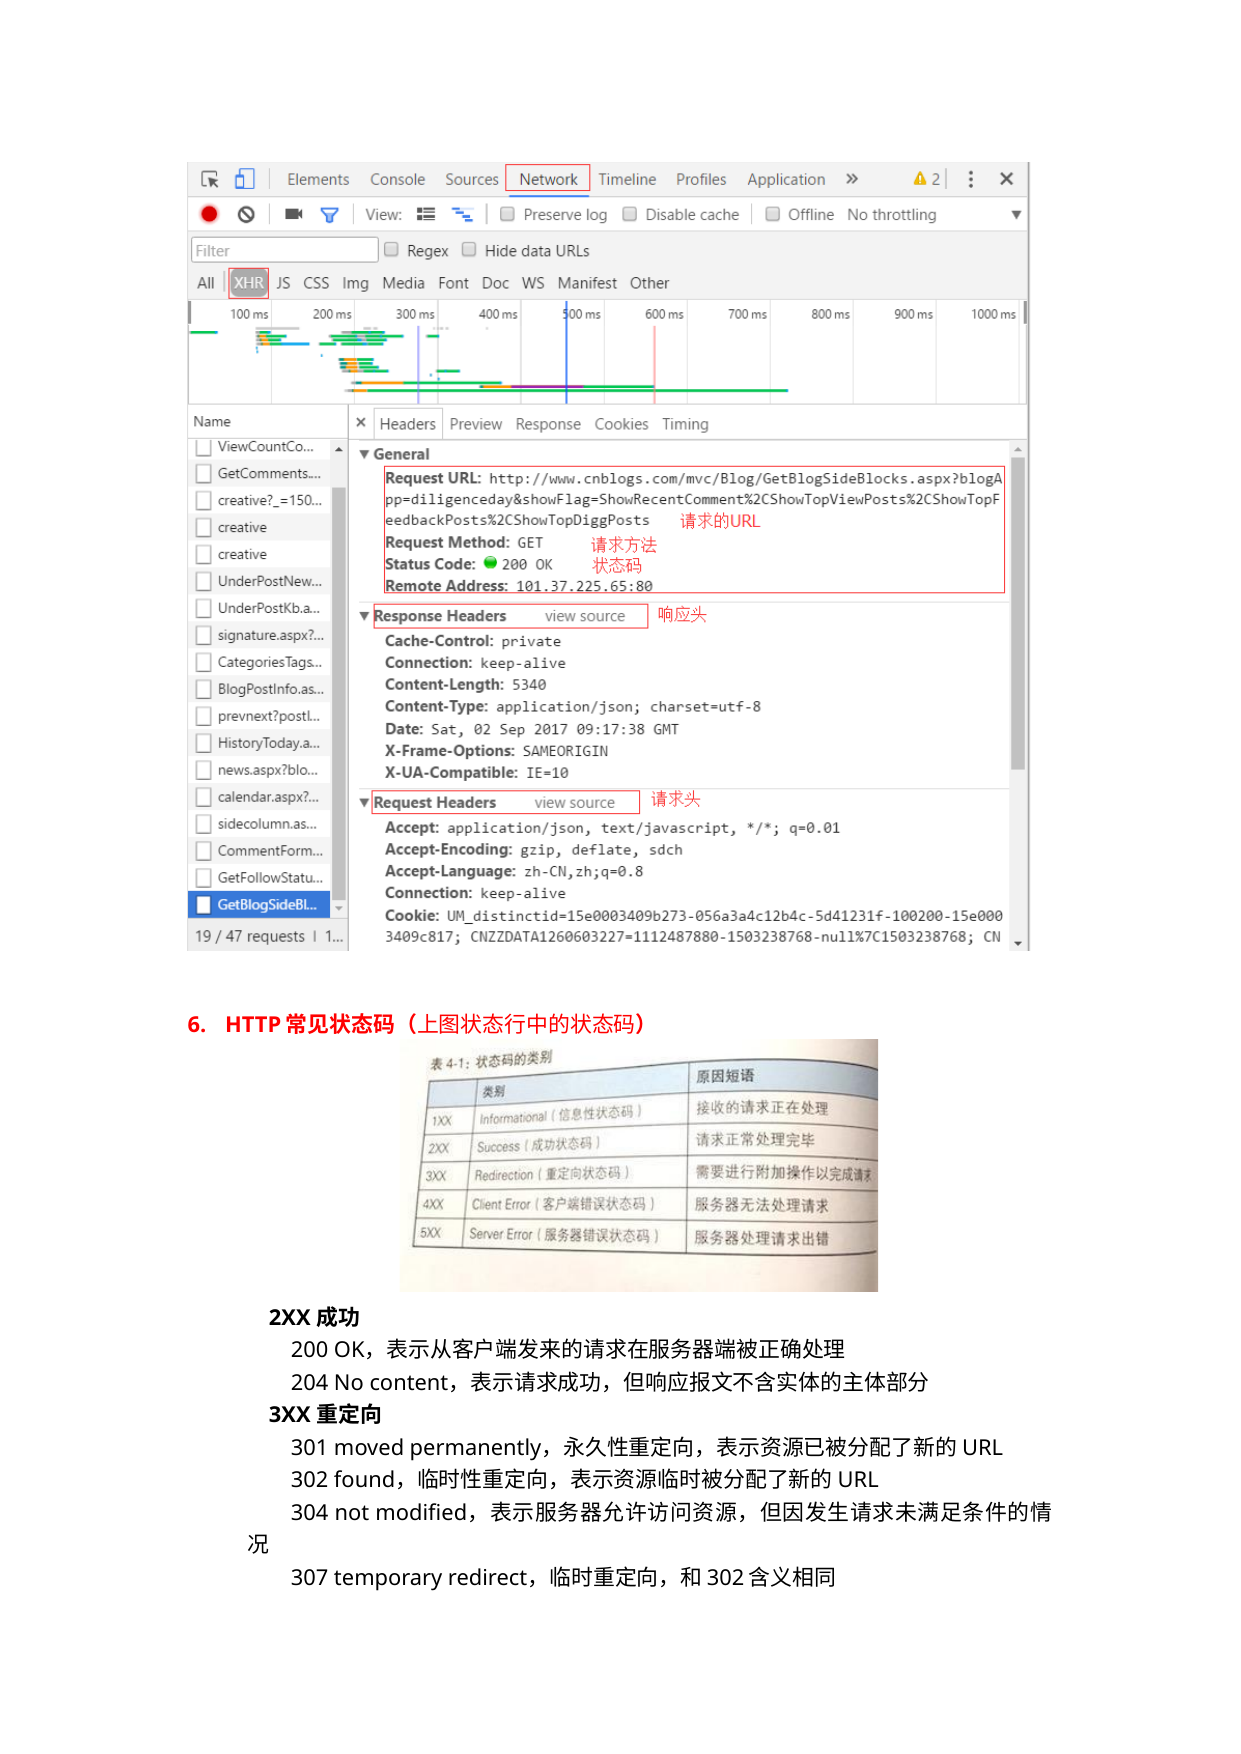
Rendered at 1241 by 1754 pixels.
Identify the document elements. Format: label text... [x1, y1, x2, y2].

picture [187, 162, 1031, 951]
list 301 moved permanently，永久性重定向，表示资源已被分配了新的 URL [247, 1429, 1053, 1462]
picture [399, 1039, 879, 1292]
list HTTP常见状态码（上图状态行中的状态码） [187, 1007, 1053, 1039]
list 3XX 重定向 [225, 1397, 1053, 1429]
list 200 OK，表示从客户端发来的请求在服务器端被正确处理 [247, 1332, 1053, 1364]
list 204 No content，表示请求成功，但响应报文不含实体的主体部分 [247, 1364, 1053, 1397]
list 302 found，临时性重定向，表示资源临时被分配了新的 URL [247, 1462, 1053, 1494]
list 2XX 成功 [225, 1299, 1053, 1332]
list 307 temporary redirect，临时重定向，和302含义相同 [247, 1559, 1053, 1592]
list 304 not modified，表示服务器允许访问资源，但因发生请求未满足条件的情况 [247, 1494, 1053, 1559]
